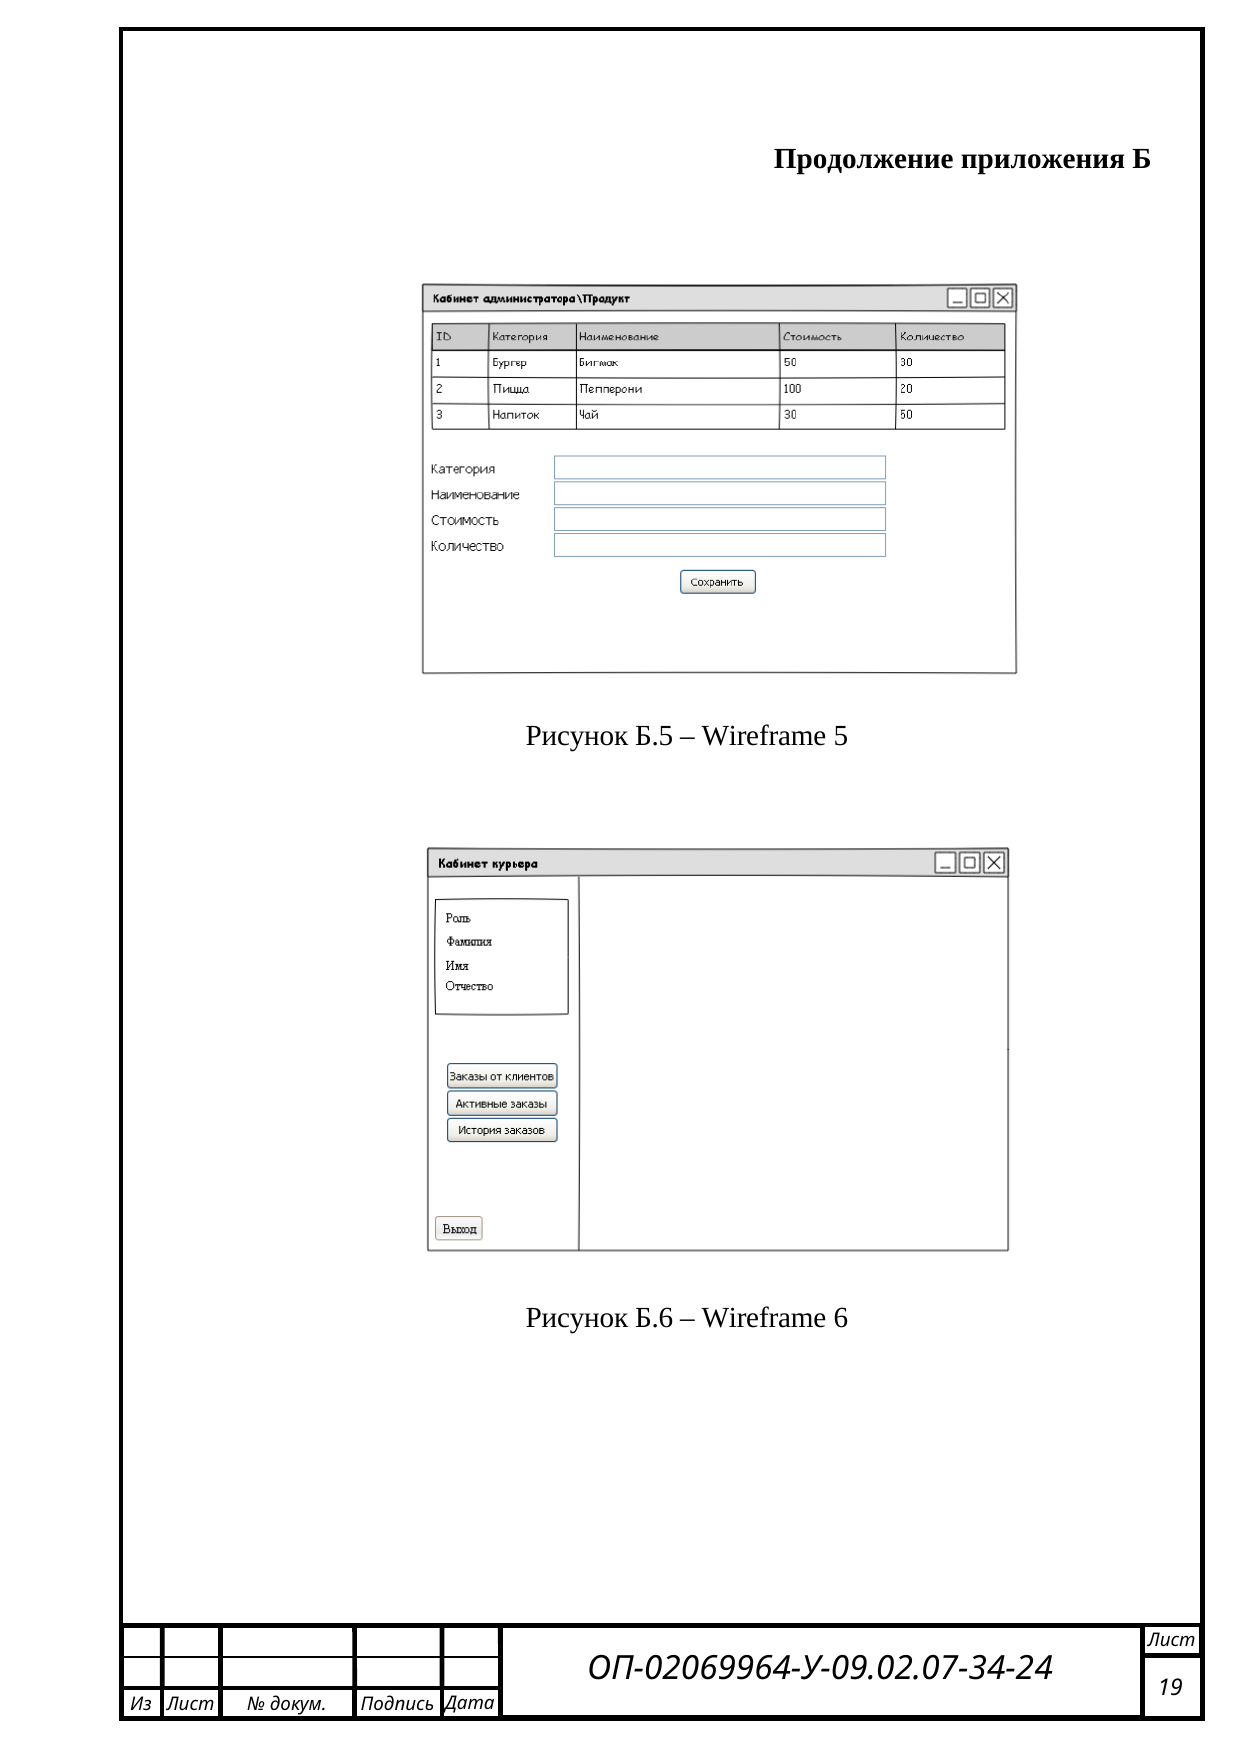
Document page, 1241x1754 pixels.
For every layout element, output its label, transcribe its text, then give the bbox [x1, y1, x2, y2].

text Рисунок Б.5 – Wireframe 5 [0, 718, 960, 752]
text Продолжение приложения Б [177, 141, 1152, 174]
text Рисунок Б.6 – Wireframe 6 [0, 1301, 960, 1334]
picture [412, 834, 1020, 1267]
picture [413, 274, 1029, 689]
